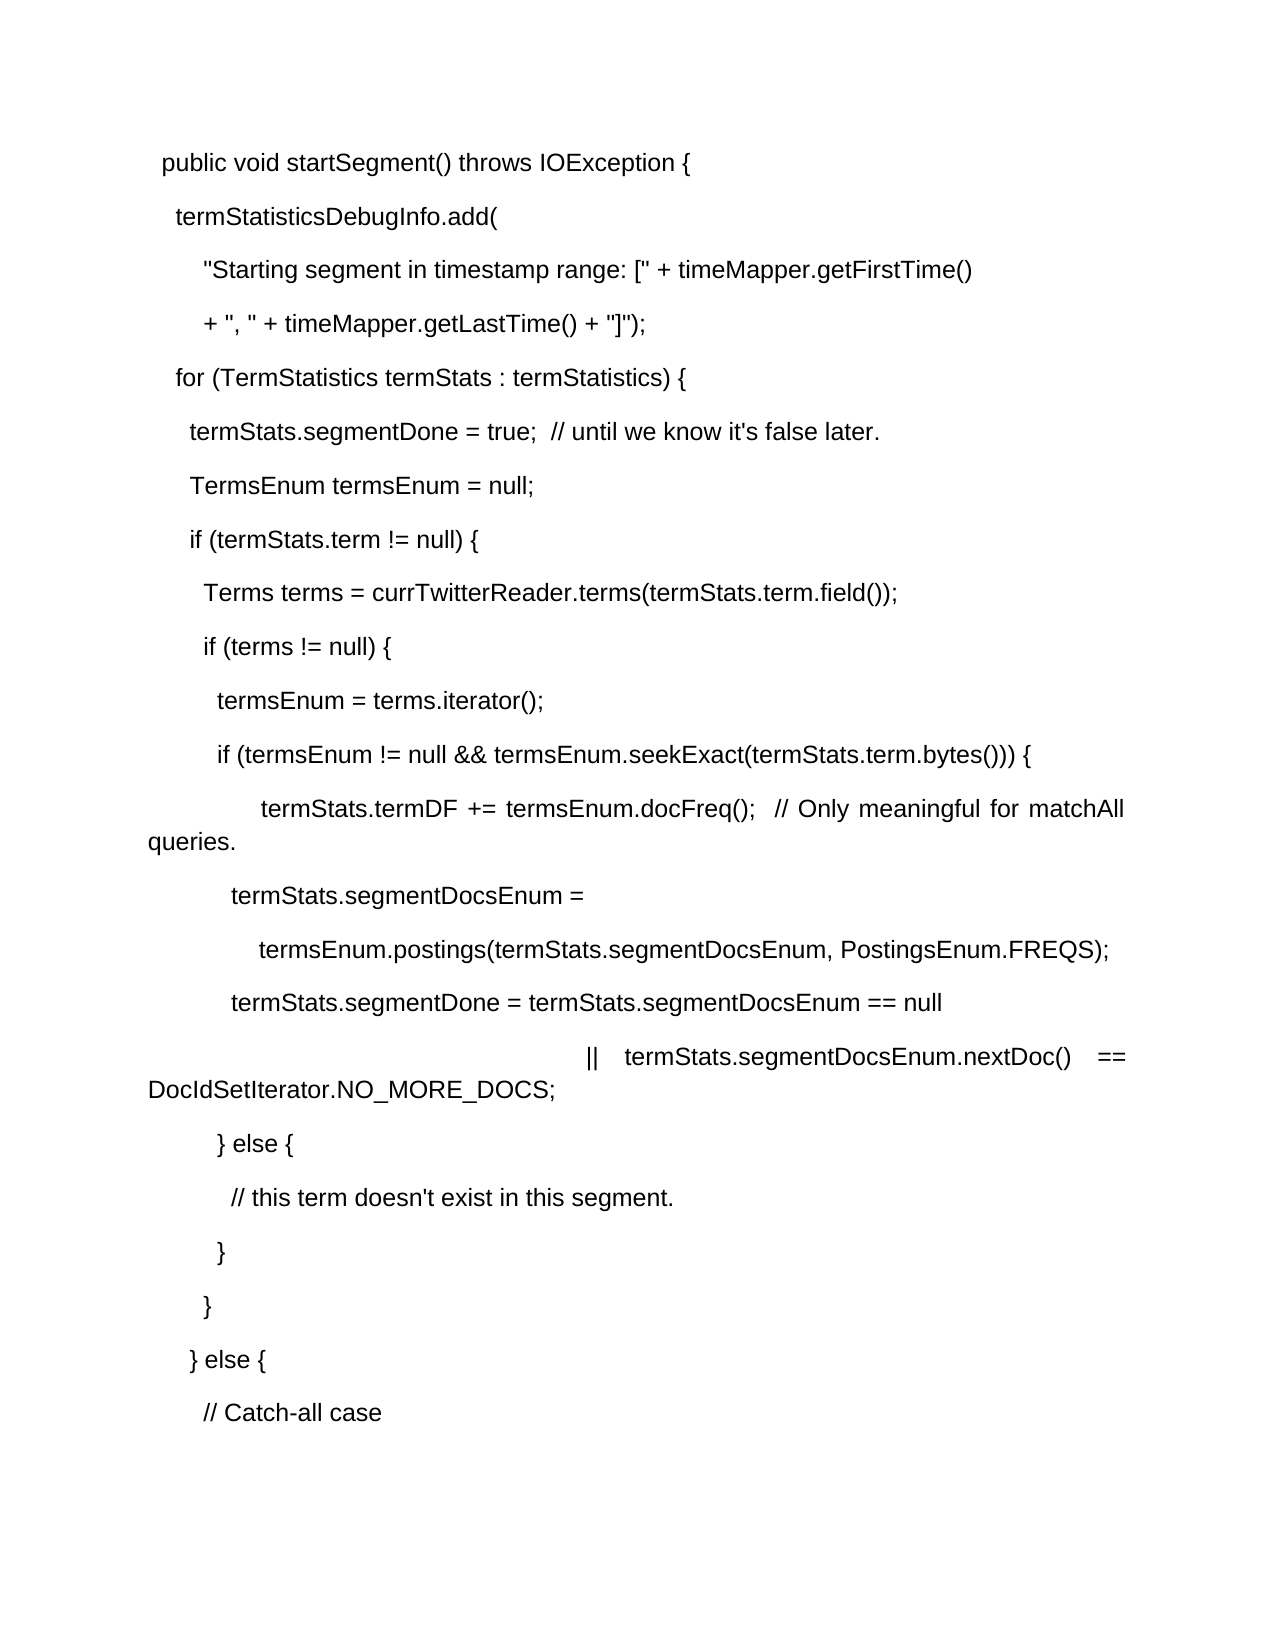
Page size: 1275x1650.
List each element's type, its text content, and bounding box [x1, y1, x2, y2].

text termStats.segmentDone = true; // until we know it's false later. [148, 417, 1127, 446]
text if (termsEnum != null && termsEnum.seekExact(termStats.term.bytes())) { [148, 740, 1127, 769]
text } else { [148, 1129, 1127, 1158]
text termStats.segmentDocsEnum = [148, 881, 1127, 909]
text || termStats.segmentDocsEnum.nextDoc() == DocIdSetIterator.NO_MORE_DOCS; [148, 1042, 1127, 1104]
text if (termStats.term != null) { [148, 524, 1127, 553]
text // Catch-all case [148, 1398, 1127, 1427]
text + ", " + timeMapper.getLastTime() + "]"); [148, 309, 1127, 338]
text public void startSegment() throws IOException { [148, 148, 1127, 176]
text termStats.segmentDone = termStats.segmentDocsEnum == null [148, 988, 1127, 1017]
text termsEnum = terms.iterator(); [148, 686, 1127, 715]
text if (terms != null) { [148, 632, 1127, 661]
text } [148, 1291, 1127, 1319]
text termsEnum.postings(termStats.segmentDocsEnum, PostingsEnum.FREQS); [148, 934, 1127, 963]
text } [148, 1237, 1127, 1266]
text termStats.termDF += termsEnum.docFreq(); // Only meaningful for matchAll queries. [148, 794, 1127, 856]
text } else { [148, 1344, 1127, 1373]
text Terms terms = currTwitterReader.terms(termStats.term.field()); [148, 578, 1127, 607]
text TermsEnum termsEnum = null; [148, 471, 1127, 499]
text termStatisticsDebugInfo.add( [148, 201, 1127, 230]
text for (TermStatistics termStats : termStatistics) { [148, 363, 1127, 392]
text // this term doesn't exist in this segment. [148, 1183, 1127, 1212]
text "Starting segment in timestamp range: [" + timeMapper.getFirstTime() [148, 255, 1127, 284]
